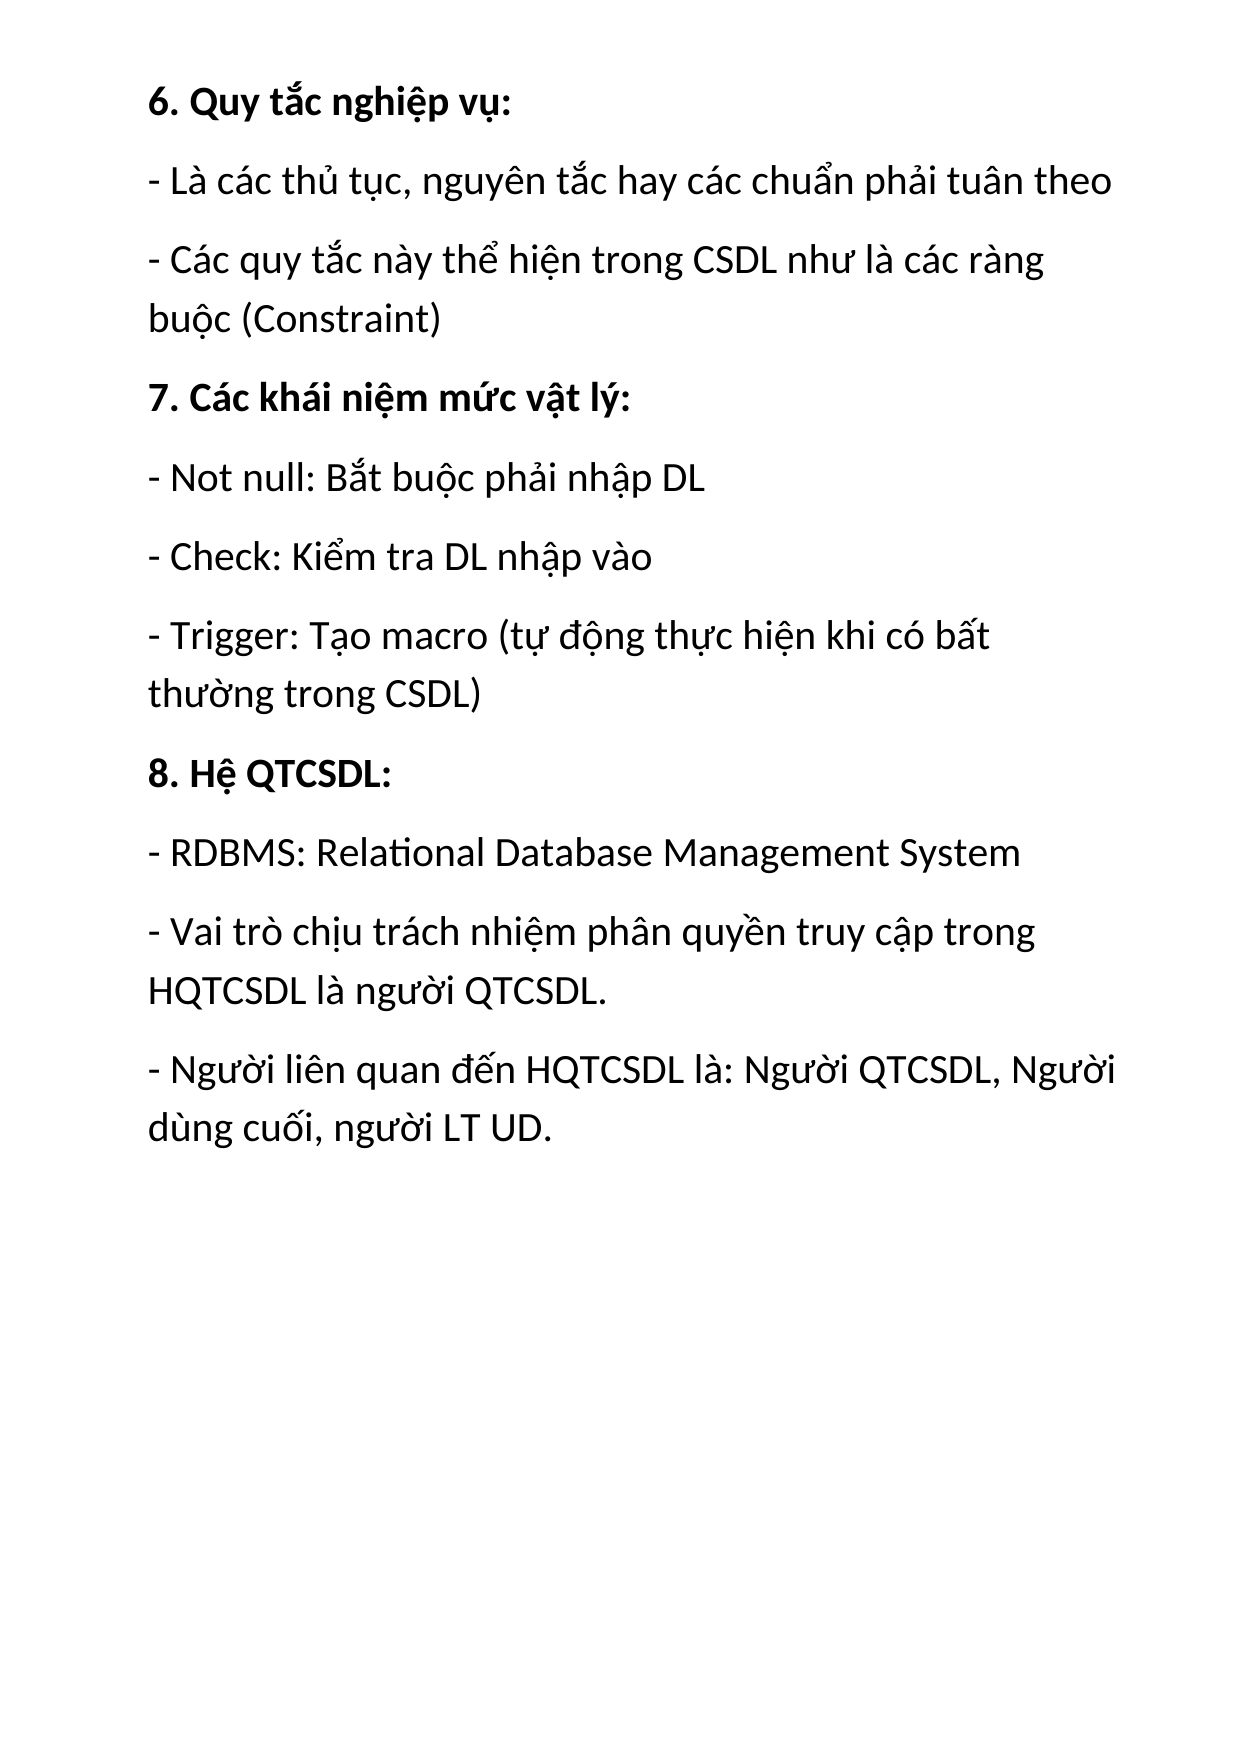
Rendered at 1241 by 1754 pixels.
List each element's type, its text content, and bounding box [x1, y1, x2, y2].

text 6. Quy tắc nghiệp vụ: [148, 75, 1122, 126]
text - Là các thủ tục, nguyên tắc hay các chuẩn phải tuân theo [148, 154, 1122, 205]
text - Vai trò chịu trách nhiệm phân quyền truy cập trong HQTCSDL là người QTCSDL. [148, 905, 1122, 1014]
text 7. Các khái niệm mức vật lý: [148, 371, 1122, 422]
text - Các quy tắc này thể hiện trong CSDL như là các ràng buộc (Constraint) [148, 233, 1122, 343]
text - Người liên quan đến HQTCSDL là: Người QTCSDL, Người dùng cuối, người LT UD. [148, 1043, 1122, 1152]
text - Not null: Bắt buộc phải nhập DL [148, 451, 1122, 501]
text - RDBMS: Relational Database Management System [148, 826, 1122, 877]
text - Trigger: Tạo macro (tự động thực hiện khi có bất thường trong CSDL) [148, 609, 1122, 718]
text - Check: Kiểm tra DL nhập vào [148, 530, 1122, 581]
text 8. Hệ QTCSDL: [148, 747, 1122, 798]
